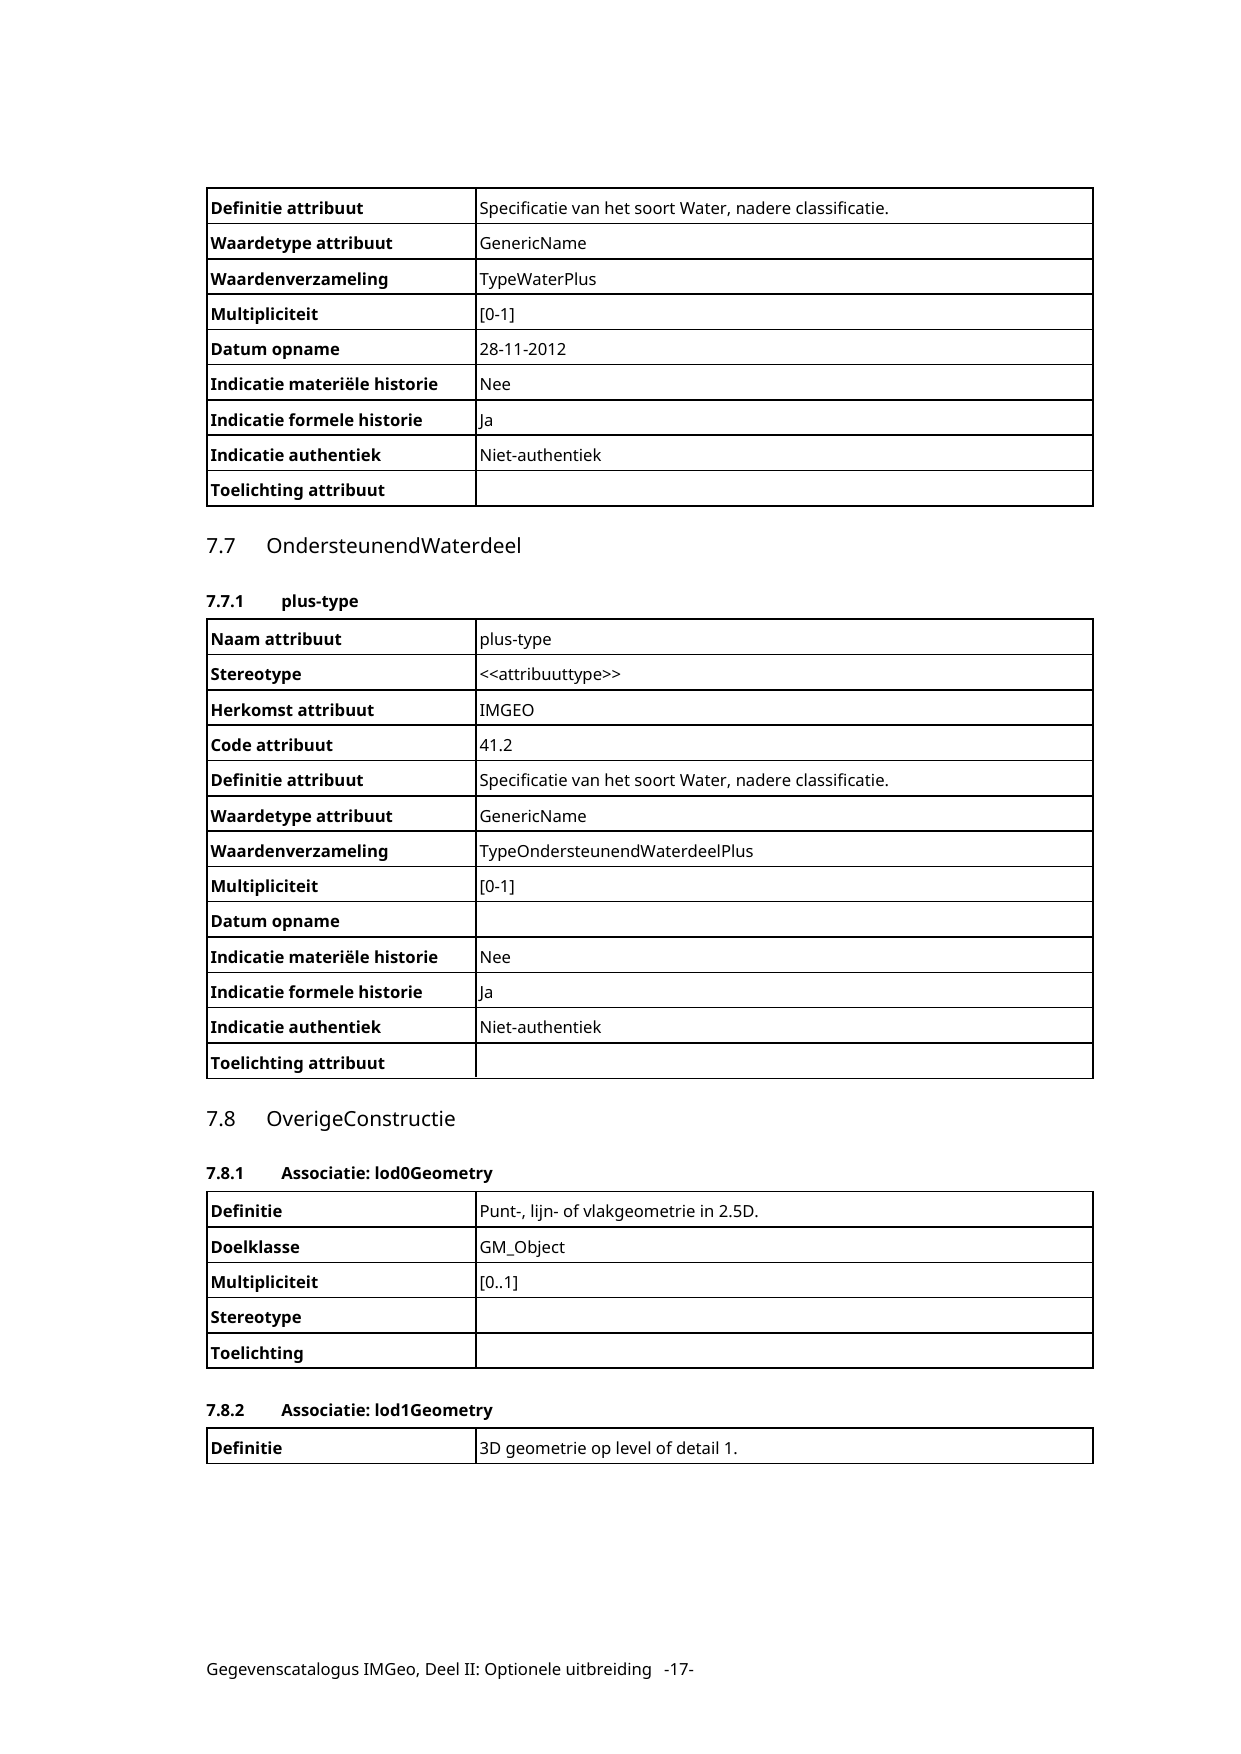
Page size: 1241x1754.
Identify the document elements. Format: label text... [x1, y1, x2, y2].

table_cell Stereotype [208, 655, 475, 689]
table_cell [477, 902, 1092, 936]
table_header 3D geometrie op level of detail 1. [477, 1429, 1092, 1462]
table_header Definitie [208, 1192, 475, 1226]
table_cell Niet-authentiek [477, 436, 1092, 470]
table_cell Ja [477, 401, 1092, 434]
table_header Definitie [208, 1429, 475, 1462]
table_cell [477, 1044, 1092, 1077]
table_cell [0..1] [477, 1263, 1092, 1297]
table_cell Waardetype attribuut [208, 797, 475, 830]
table_cell Waardetype attribuut [208, 224, 475, 258]
table_cell Specificatie van het soort Water, nadere classificatie. [477, 761, 1092, 795]
table_cell [477, 1298, 1092, 1332]
table_cell Indicatie materiële historie [208, 938, 475, 971]
table_cell Indicatie materiële historie [208, 365, 475, 399]
table_cell Stereotype [208, 1298, 475, 1332]
table_cell GenericName [477, 797, 1092, 830]
table_cell TypeWaterPlus [477, 260, 1092, 293]
table_cell <<attribuuttype>> [477, 655, 1092, 689]
table_cell GM_Object [477, 1228, 1092, 1261]
table_header plus-type [477, 620, 1092, 654]
table_cell Multipliciteit [208, 867, 475, 901]
table_cell Nee [477, 938, 1092, 971]
table_cell Definitie attribuut [208, 189, 475, 222]
table_cell 28-11-2012 [477, 330, 1092, 364]
table_cell Doelklasse [208, 1228, 475, 1261]
table_cell Specificatie van het soort Water, nadere classificatie. [477, 189, 1092, 222]
table_cell Code attribuut [208, 726, 475, 759]
table_cell Datum opname [208, 902, 475, 936]
table_cell [0-1] [477, 295, 1092, 328]
subtitle OndersteunendWaterdeel [206, 532, 1031, 560]
table_cell Herkomst attribuut [208, 691, 475, 724]
table_cell IMGEO [477, 691, 1092, 724]
table_cell Waardenverzameling [208, 832, 475, 866]
subtitle OverigeConstructie [206, 1104, 1031, 1132]
subtitle Associatie: lod1Geometry [206, 1394, 1031, 1421]
table_cell Indicatie authentiek [208, 1008, 475, 1042]
table_cell Waardenverzameling [208, 260, 475, 293]
table_header Naam attribuut [208, 620, 475, 654]
table_cell Definitie attribuut [208, 761, 475, 795]
table_cell 41.2 [477, 726, 1092, 759]
table_cell GenericName [477, 224, 1092, 258]
table_cell [477, 471, 1092, 505]
table_cell Toelichting [208, 1334, 475, 1367]
table_cell Multipliciteit [208, 1263, 475, 1297]
table_header Punt-, lijn- of vlakgeometrie in 2.5D. [477, 1192, 1092, 1226]
table_cell Nee [477, 365, 1092, 399]
table_cell Indicatie formele historie [208, 401, 475, 434]
table_cell Ja [477, 973, 1092, 1007]
subtitle plus-type [206, 585, 1031, 612]
table_cell Indicatie authentiek [208, 436, 475, 470]
subtitle Associatie: lod0Geometry [206, 1157, 1031, 1184]
table_cell Toelichting attribuut [208, 1044, 475, 1077]
table_cell TypeOndersteunendWaterdeelPlus [477, 832, 1092, 866]
table_cell Datum opname [208, 330, 475, 364]
table_cell Multipliciteit [208, 295, 475, 328]
table_cell [477, 1334, 1092, 1367]
table_cell Indicatie formele historie [208, 973, 475, 1007]
table_cell Toelichting attribuut [208, 471, 475, 505]
table_cell [0-1] [477, 867, 1092, 901]
table_cell Niet-authentiek [477, 1008, 1092, 1042]
